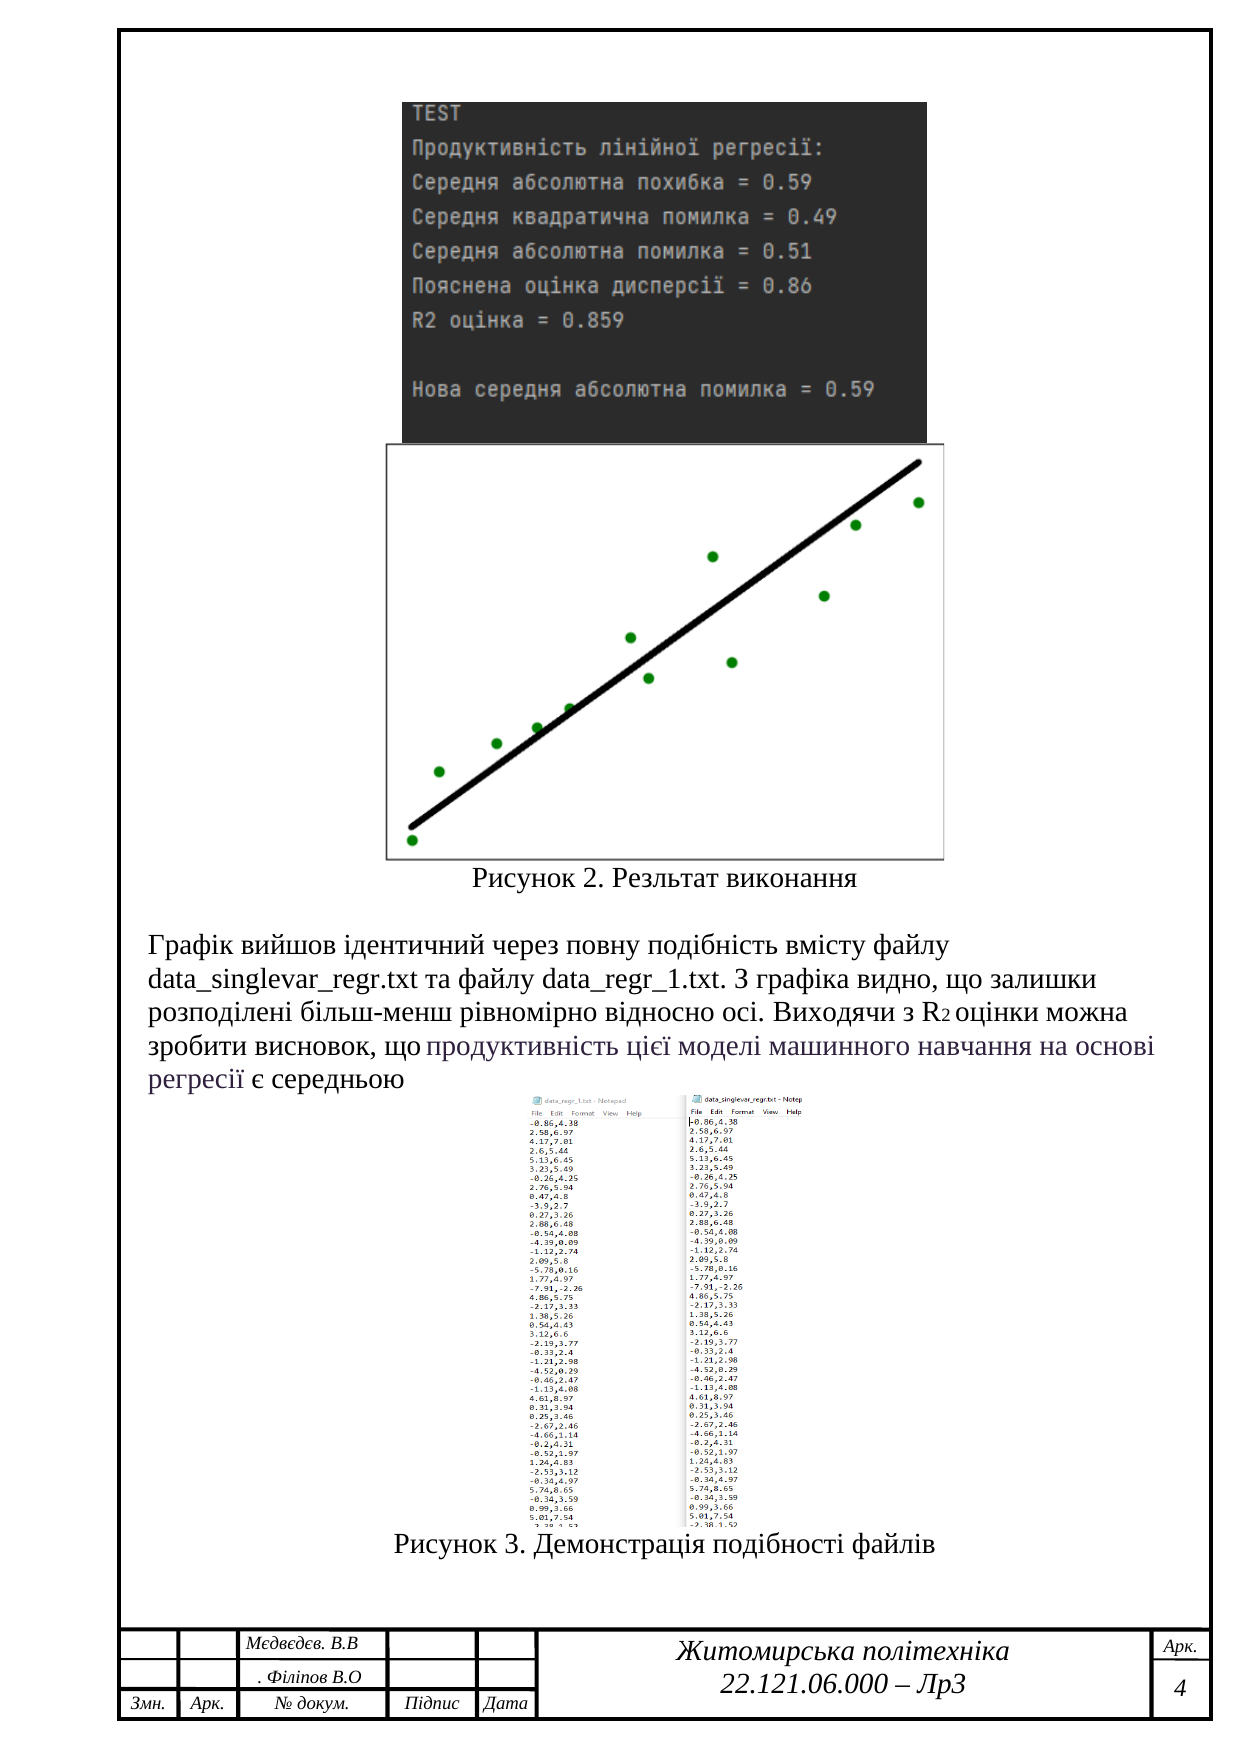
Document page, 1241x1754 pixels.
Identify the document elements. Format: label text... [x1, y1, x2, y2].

text Рисунок 2. Резльтат виконання [148, 860, 1181, 894]
text Графік вийшов ідентичний через повну подібність вмісту файлу data_singlevar_regr.txt та файлу data_regr_1.txt. З графіка видно, що залишки розподілені більш-менш рівномірно відносно осі. Виходячи з R2 оцінки можна зробити висновок, що продуктивність цієї моделі машинного навчання на основі регресії є середньою [148, 927, 1181, 1095]
text Рисунок 3. Демонстрація подібності файлів [148, 1526, 1181, 1560]
picture [402, 102, 927, 443]
picture [527, 1095, 802, 1527]
